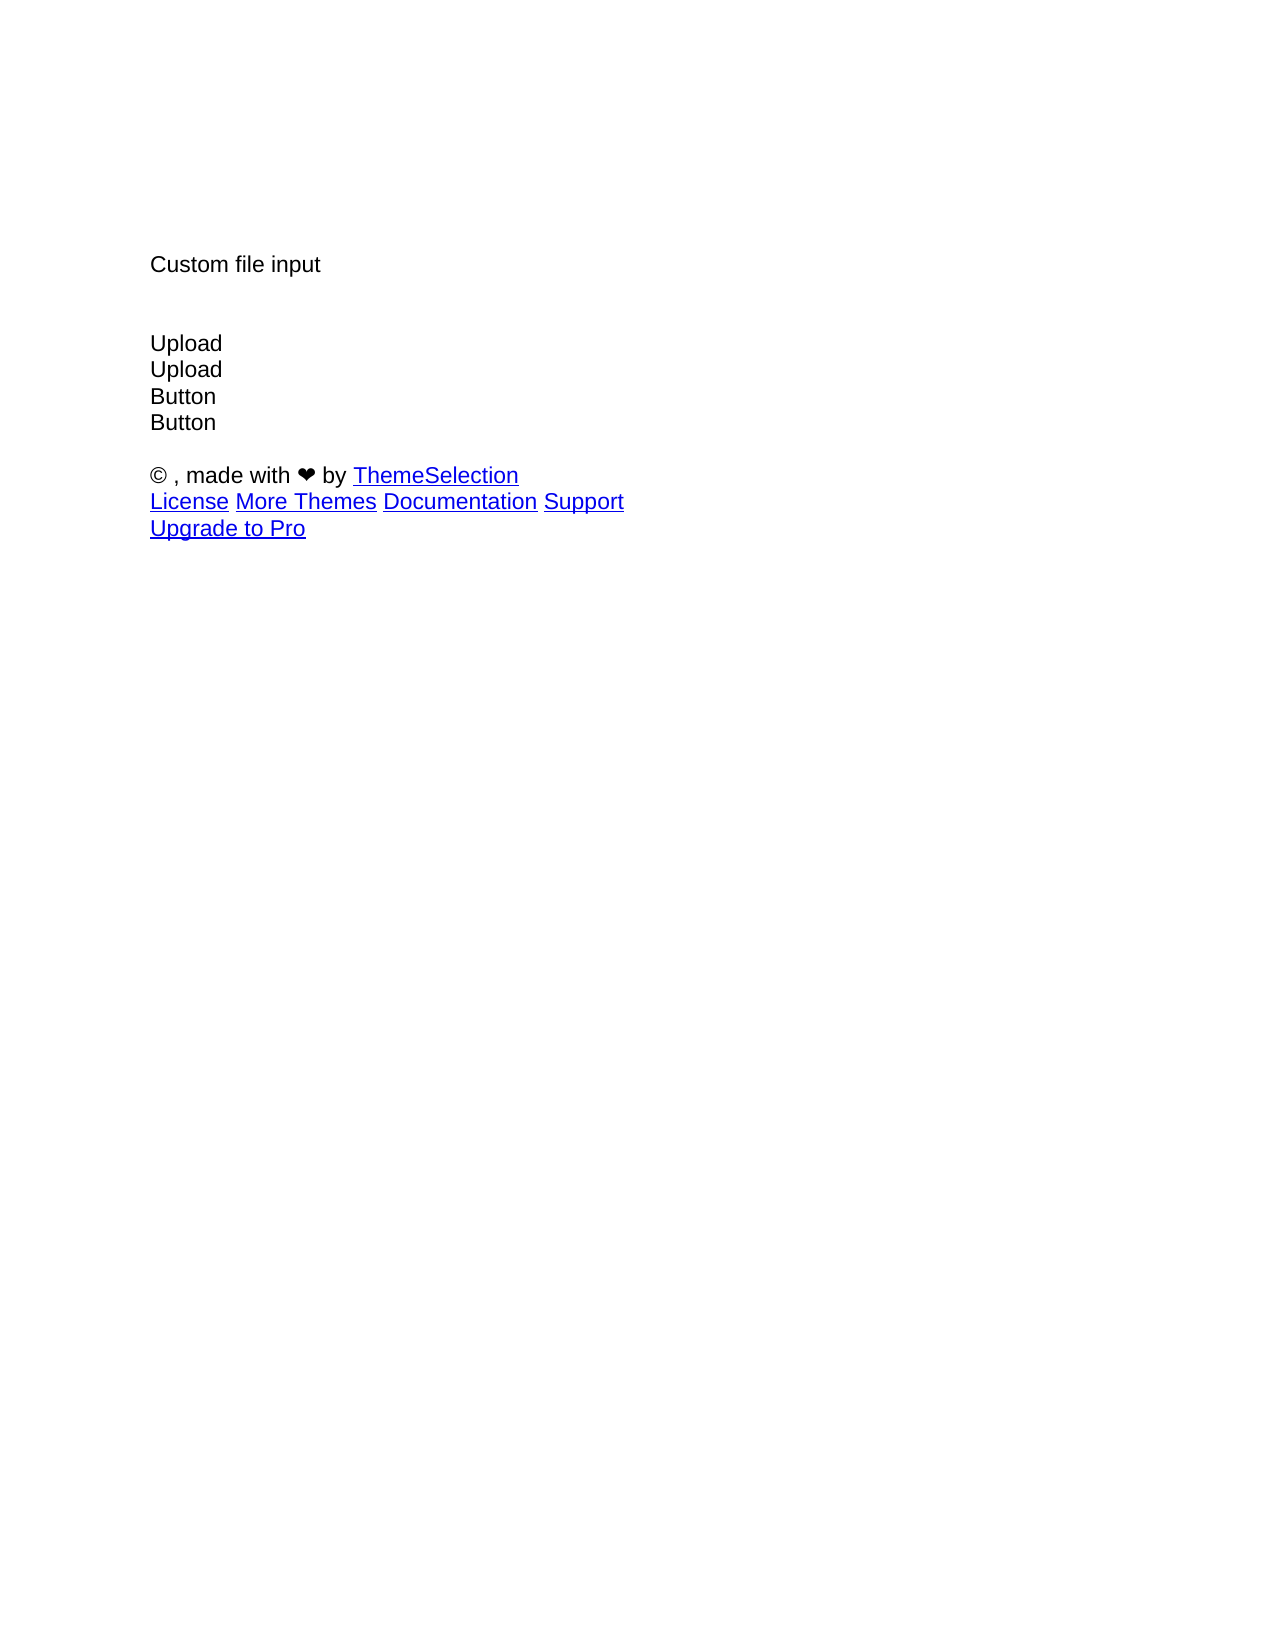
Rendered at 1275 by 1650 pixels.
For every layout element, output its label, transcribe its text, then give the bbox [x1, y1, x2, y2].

text © , made with ❤️ by ThemeSelection [150, 462, 1125, 488]
text Button [150, 409, 1125, 436]
text License More Themes Documentation Support [150, 488, 1125, 514]
text Upgrade to Pro [150, 514, 1125, 541]
text Button [150, 383, 1125, 409]
text Upload [150, 330, 1125, 356]
text Custom file input [150, 251, 1125, 277]
text Upload [150, 356, 1125, 383]
